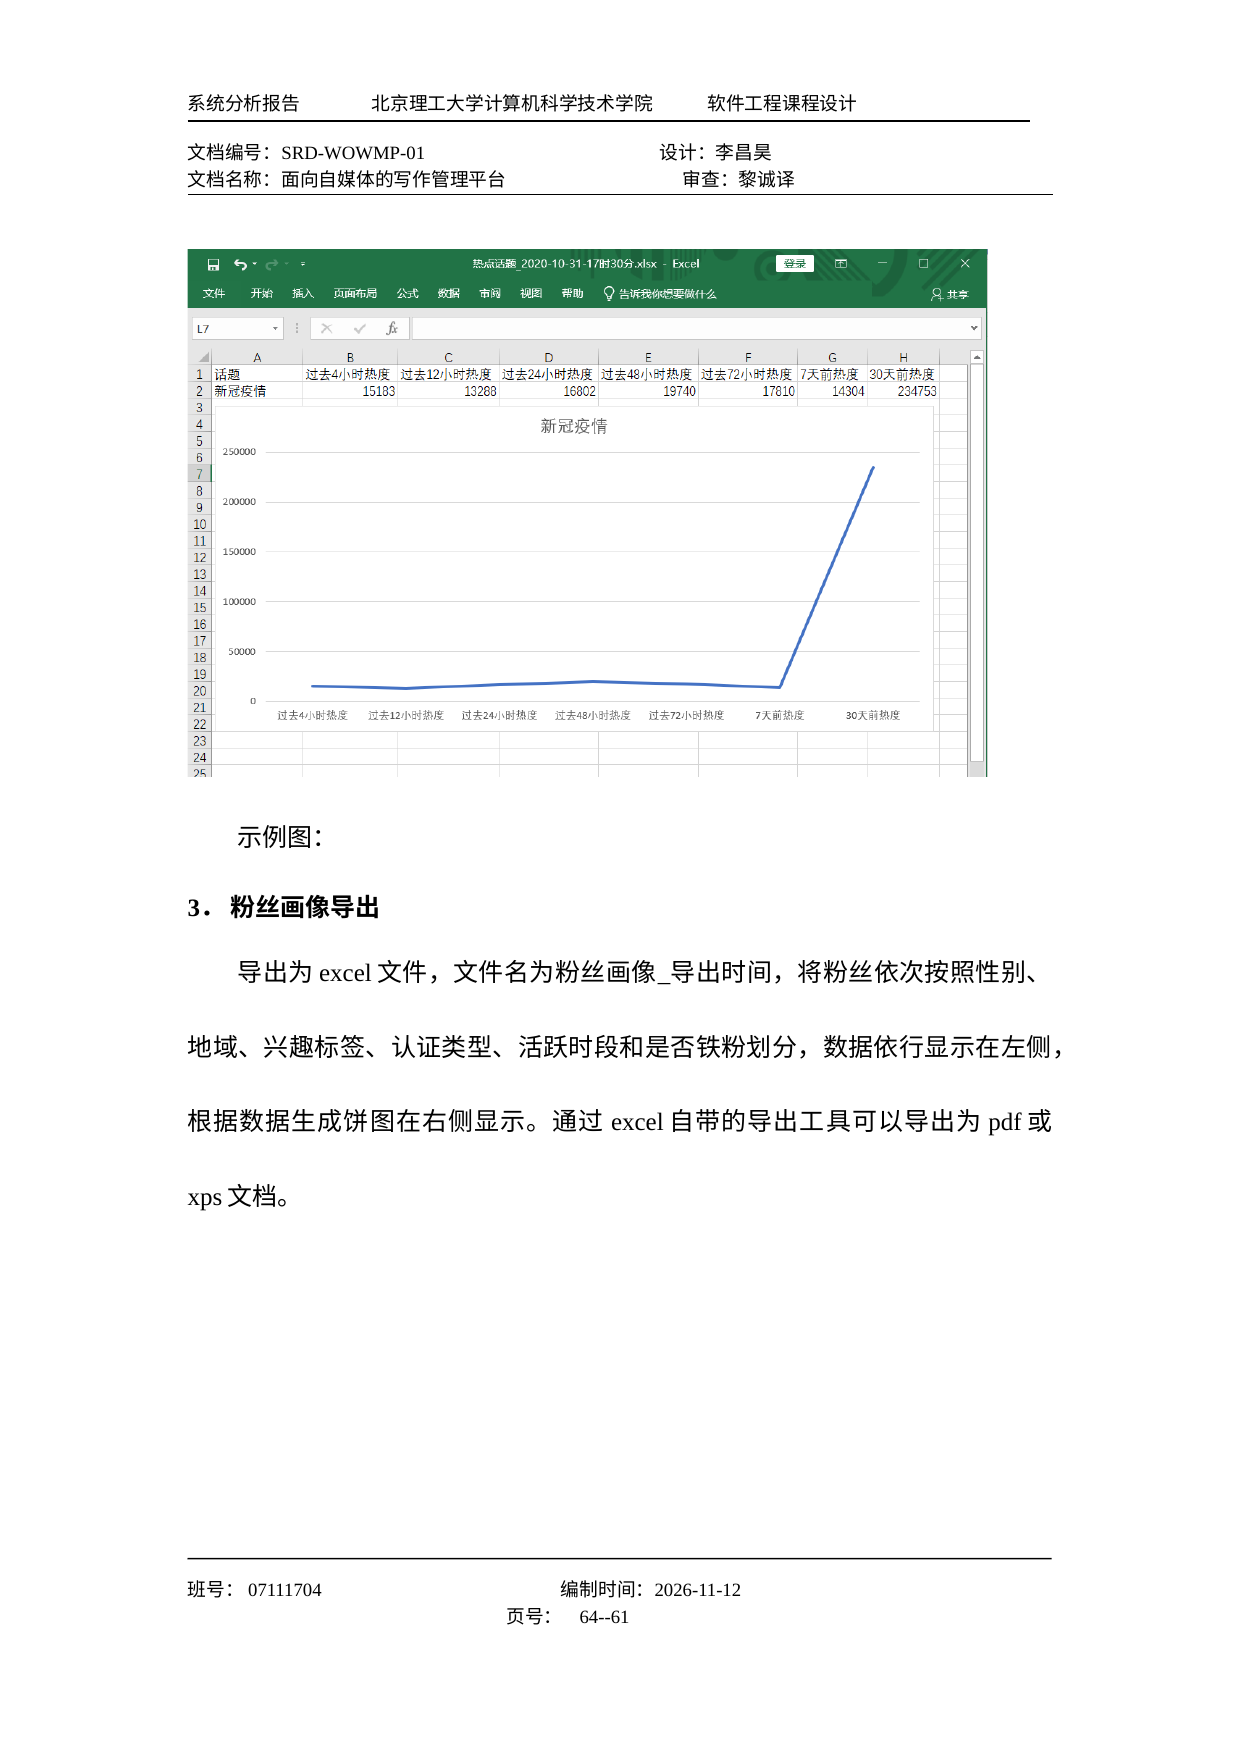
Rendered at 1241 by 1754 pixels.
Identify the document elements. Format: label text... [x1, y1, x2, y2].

text 导出为excel文件，文件名为粉丝画像_导出时间，将粉丝依次按照性别、地域、兴趣标签、认证类型、活跃时段和是否铁粉划分，数据依行显示在左侧，根据数据生成饼图在右侧显示。通过excel自带的导出工具可以导出为pdf或xps文档。 [187, 938, 1053, 1227]
picture [187, 249, 988, 777]
text 3． 粉丝画像导出 [187, 873, 1053, 938]
